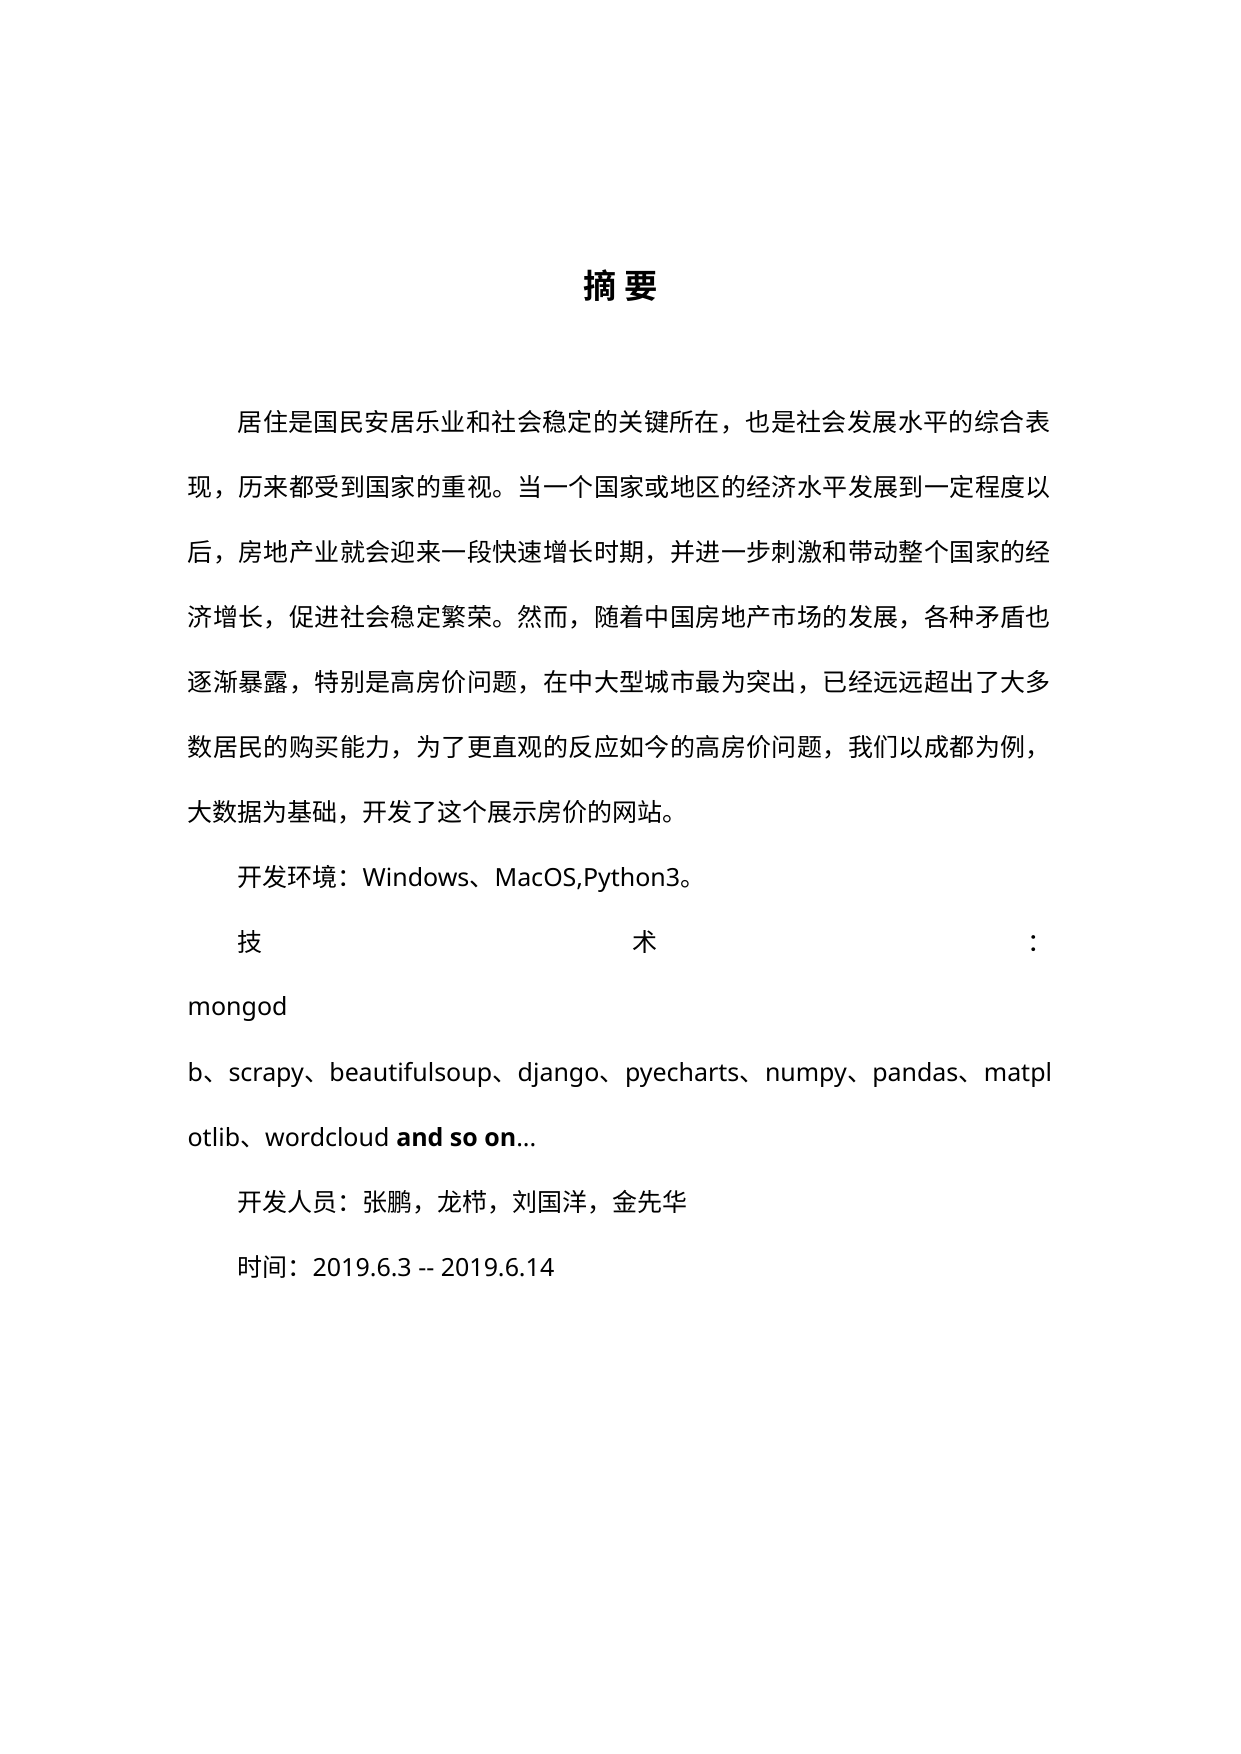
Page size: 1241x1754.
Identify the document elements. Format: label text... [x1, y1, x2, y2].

text 技术：mongodb、scrapy、beautifulsoup、django、pyecharts、numpy、pandas、matplotlib、wordcloud and so on... [187, 908, 1053, 1168]
text 开发环境：Windows、MacOS,Python3。 [187, 843, 1053, 908]
text 居住是国民安居乐业和社会稳定的关键所在，也是社会发展水平的综合表现，历来都受到国家的重视。当一个国家或地区的经济水平发展到一定程度以后，房地产业就会迎来一段快速增长时期，并进一步刺激和带动整个国家的经济增长，促进社会稳定繁荣。然而，随着中国房地产市场的发展，各种矛盾也逐渐暴露，特别是高房价问题，在中大型城市最为突出，已经远远超出了大多数居民的购买能力，为了更直观的反应如今的高房价问题，我们以成都为例，大数据为基础，开发了这个展示房价的网站。 [187, 388, 1053, 843]
text 开发人员：张鹏，龙栉，刘国洋，金先华 [187, 1168, 1053, 1233]
text 时间：2019.6.3 -- 2019.6.14 [187, 1233, 1053, 1298]
title 摘 要 [187, 252, 1053, 317]
